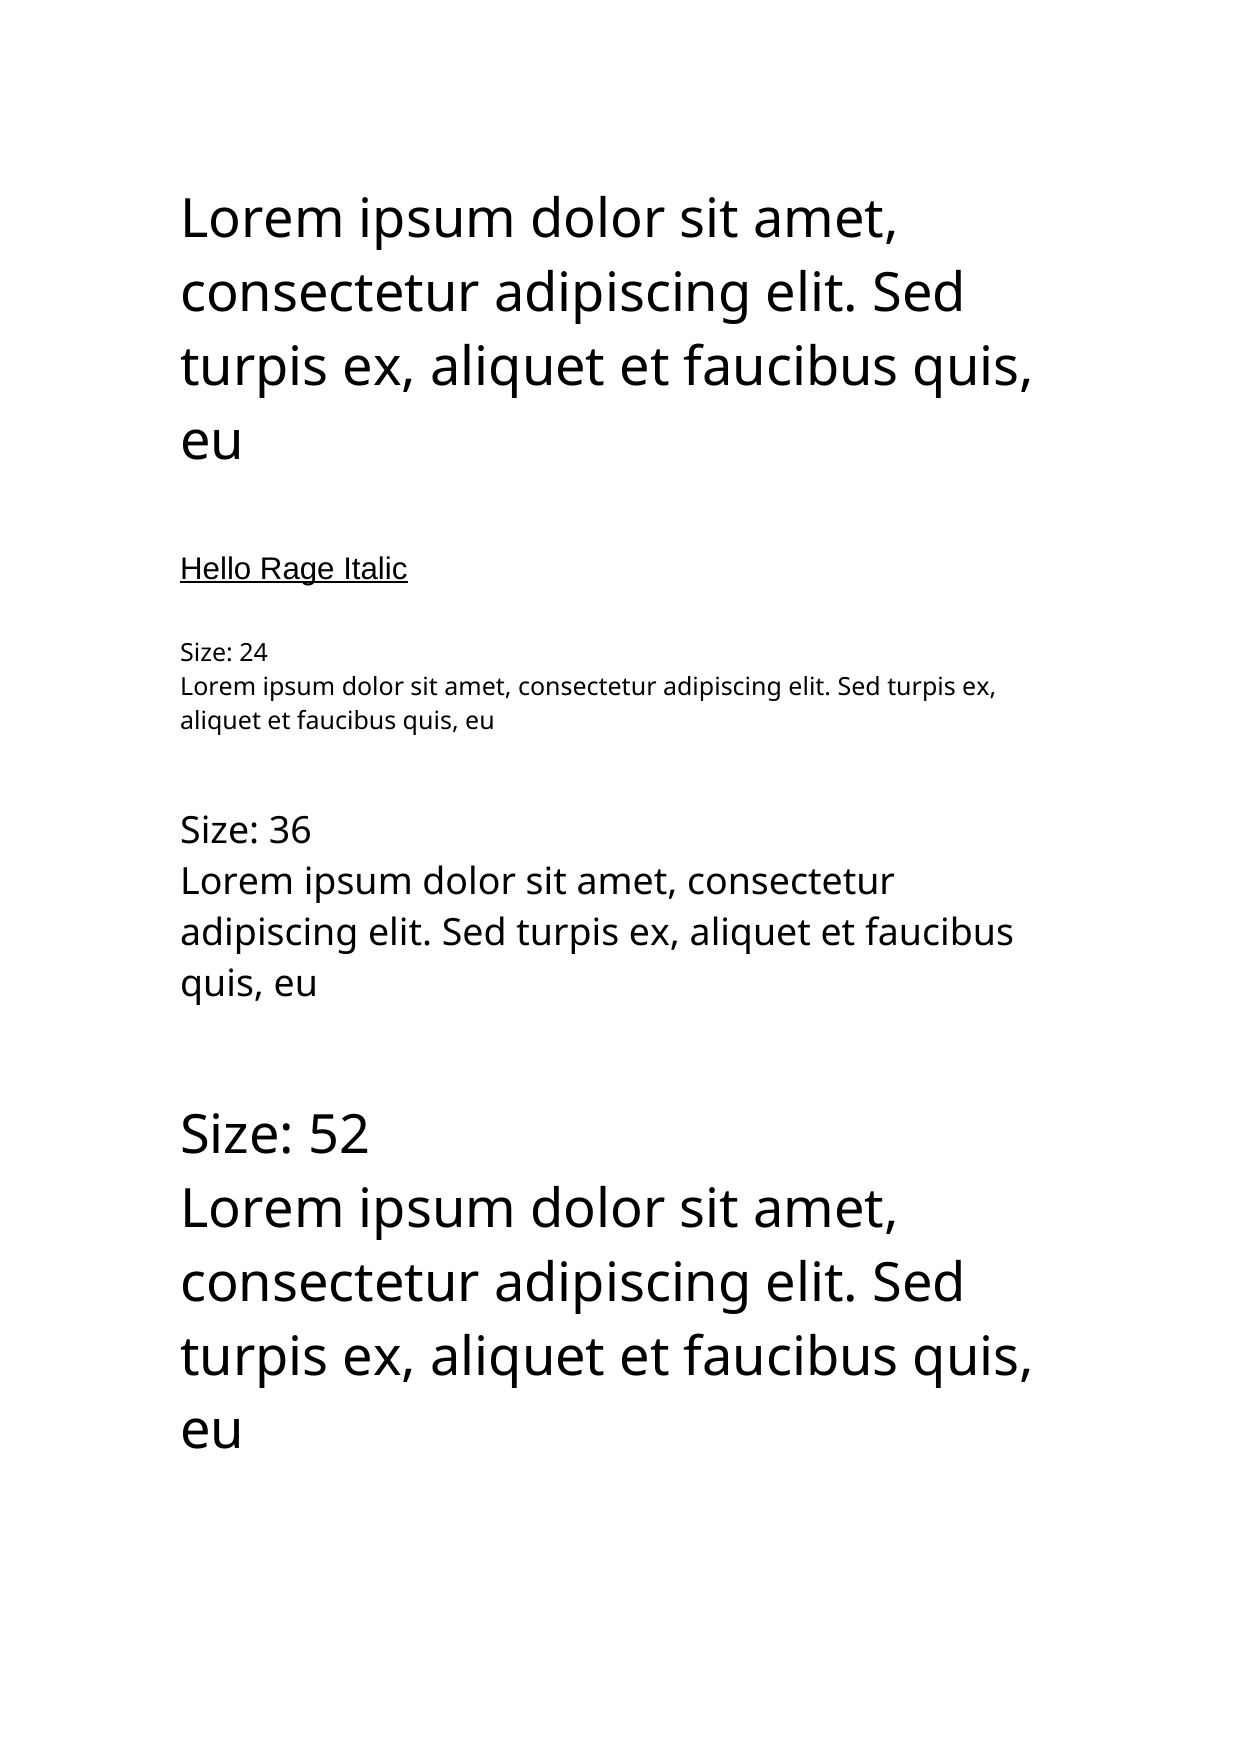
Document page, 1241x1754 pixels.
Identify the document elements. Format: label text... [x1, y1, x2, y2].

text Lorem ipsum dolor sit amet, consectetur adipiscing elit. Sed turpis ex, aliquet et faucibus quis, eu [180, 669, 1060, 737]
text Lorem ipsum dolor sit amet, consectetur adipiscing elit. Sed turpis ex, aliquet et faucibus quis, eu [180, 854, 1060, 1007]
text Size: 36 [180, 752, 1060, 854]
text Hello Rage Italic [180, 550, 1060, 586]
text Size: 24 [180, 601, 1060, 669]
text Size: 52 [180, 1022, 1060, 1170]
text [180, 1170, 1060, 1465]
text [180, 180, 1060, 475]
